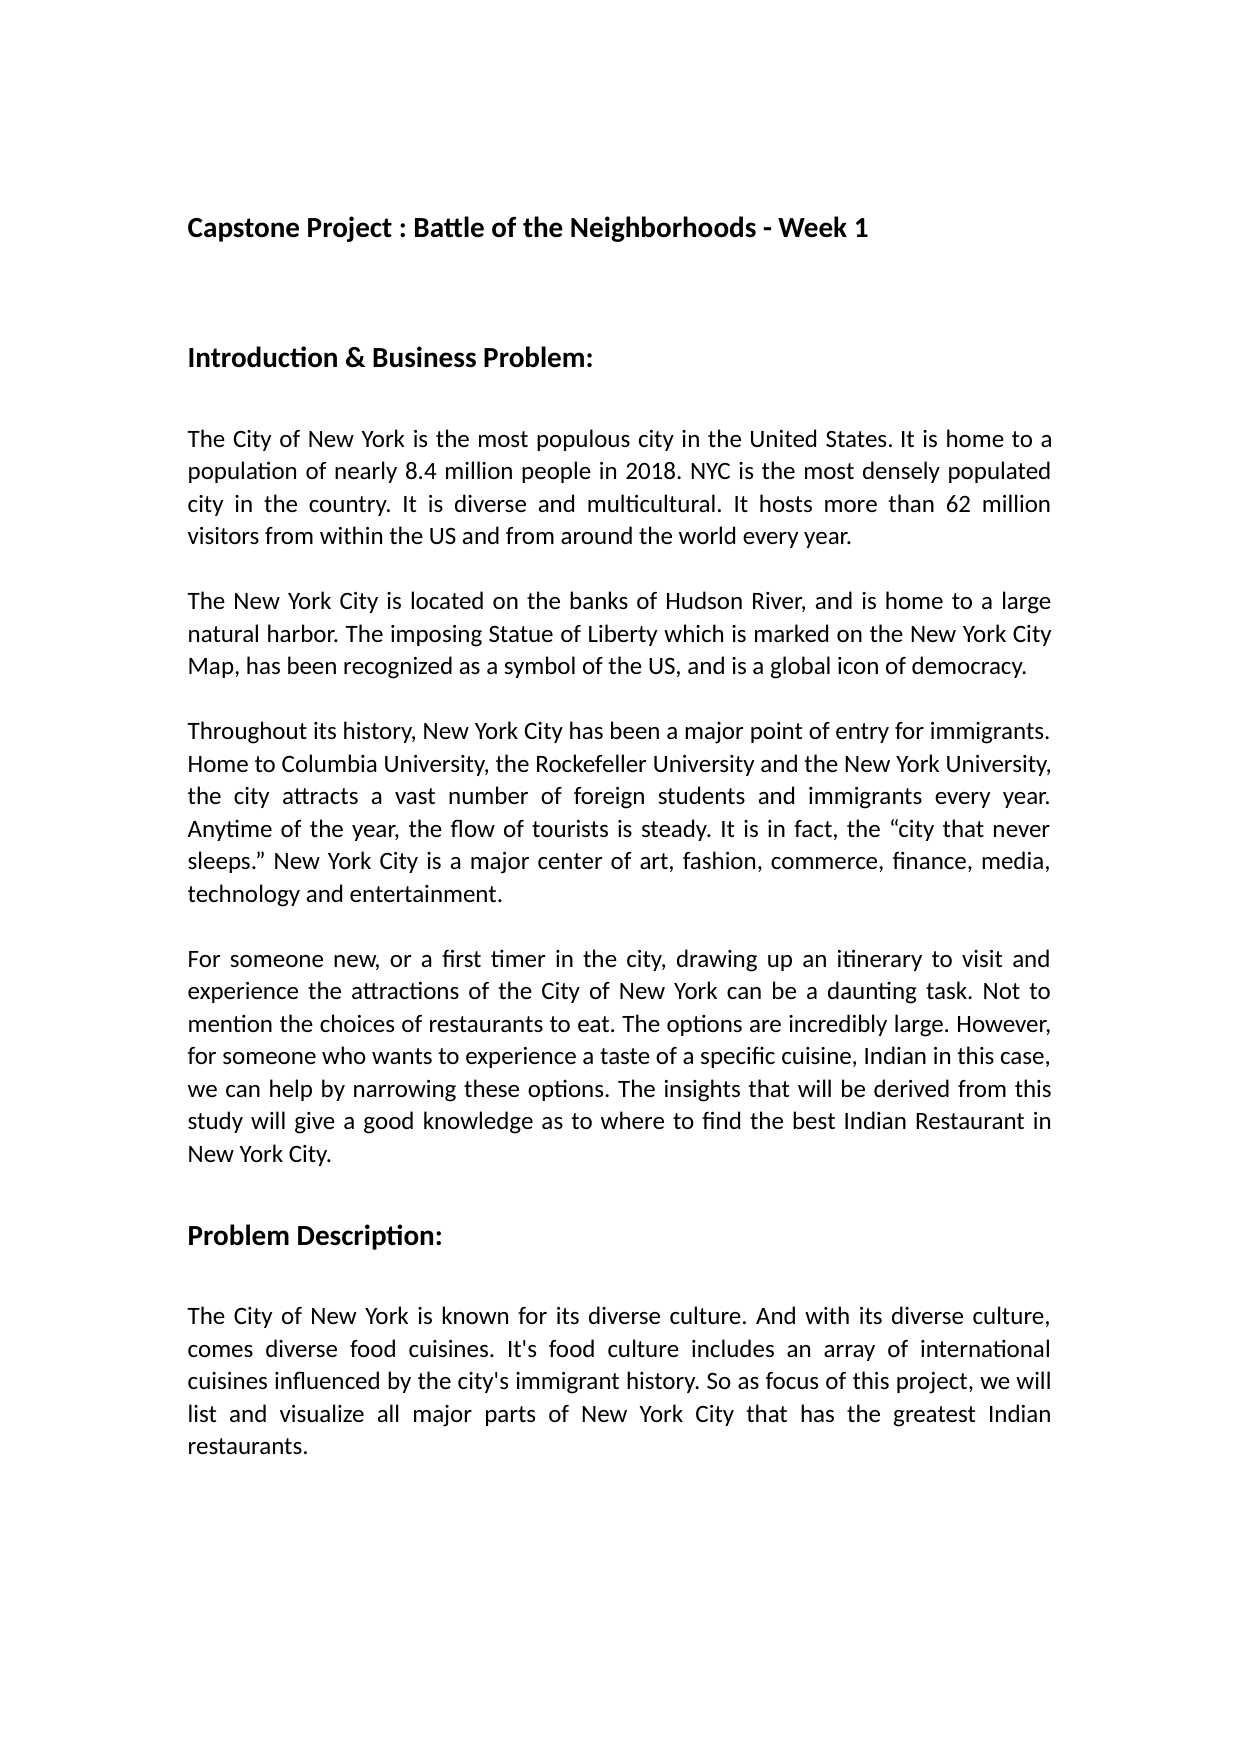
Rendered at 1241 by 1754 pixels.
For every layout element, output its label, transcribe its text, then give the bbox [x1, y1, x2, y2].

text For someone new, or a first timer in the city, drawing up an itinerary to visit and experience the attractions of the City of New York can be a daunting task. Not to mention the choices of restaurants to eat. The options are incredibly large. However, for someone who wants to experience a taste of a specific cuisine, Indian in this case, we can help by narrowing these options. The insights that will be derived from this study will give a good knowledge as to where to find the best Indian Restaurant in New York City. [187, 942, 1053, 1169]
text Problem Description: [187, 1202, 1053, 1267]
text Throughout its history, New York City has been a major point of entry for immigrants. Home to Columbia University, the Rockefeller University and the New York University, the city attracts a vast number of foreign students and immigrants every year. Anytime of the year, the flow of tourists is steady. It is in fact, the “city that never sleeps.” New York City is a major center of art, fashion, commerce, finance, media, technology and entertainment. [187, 714, 1053, 909]
text Introduction & Business Problem: [187, 324, 1053, 389]
text The City of New York is the most populous city in the United States. It is home to a population of nearly 8.4 million people in 2018. NYC is the most densely populated city in the country. It is diverse and multicultural. It hosts more than 62 million visitors from within the US and from around the world every year. [187, 422, 1053, 552]
text The New York City is located on the banks of Hudson River, and is home to a large natural harbor. The imposing Statue of Liberty which is marked on the New York City Map, has been recognized as a symbol of the US, and is a global icon of democracy. [187, 584, 1053, 682]
text The City of New York is known for its diverse culture. And with its diverse culture, comes diverse food cuisines. It's food culture includes an array of international cuisines influenced by the city's immigrant history. So as focus of this project, we will list and visualize all major parts of New York City that has the greatest Indian restaurants. [187, 1299, 1053, 1462]
text Capstone Project : Battle of the Neighborhoods - Week 1 [187, 194, 1053, 259]
